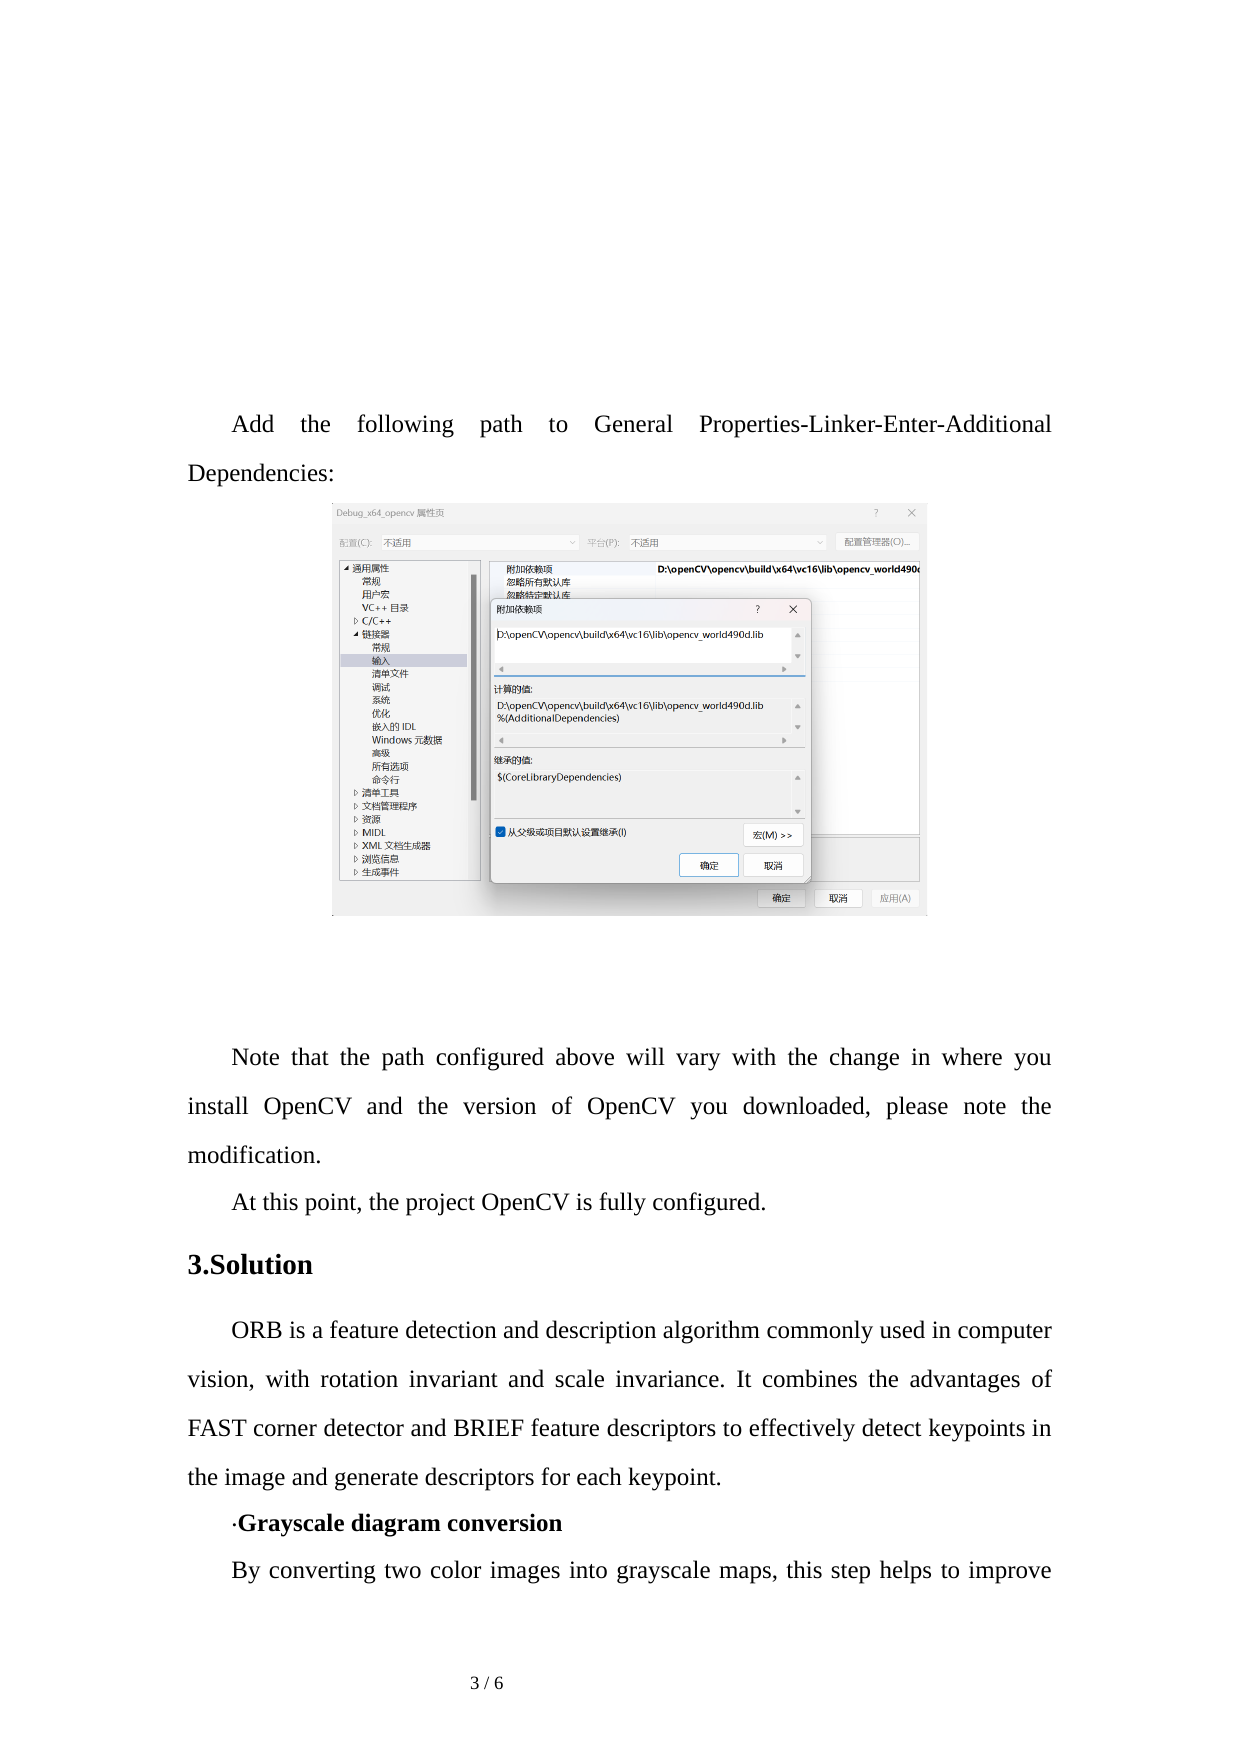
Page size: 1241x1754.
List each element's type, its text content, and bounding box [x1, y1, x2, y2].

text Note that the path configured above will vary with the change in where you install OpenCV and the version of OpenCV you downloaded, please note the modification. [187, 1040, 1053, 1170]
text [187, 1553, 1053, 1586]
text At this point, the project OpenCV is fully configured. [187, 1185, 1053, 1217]
text ·Grayscale diagram conversion [187, 1507, 1053, 1539]
text 3.Solution [187, 1232, 1053, 1297]
text Add the following path to General Properties-Linker-Enter-Additional Dependencies: [187, 407, 1053, 488]
text ORB is a feature detection and description algorithm commonly used in computer vision, with rotation invariant and scale invariance. It combines the advantages of FAST corner detector and BRIEF feature descriptors to effectively detect keypoints in the image and generate descriptors for each keypoint. [187, 1313, 1053, 1492]
picture [332, 503, 928, 916]
